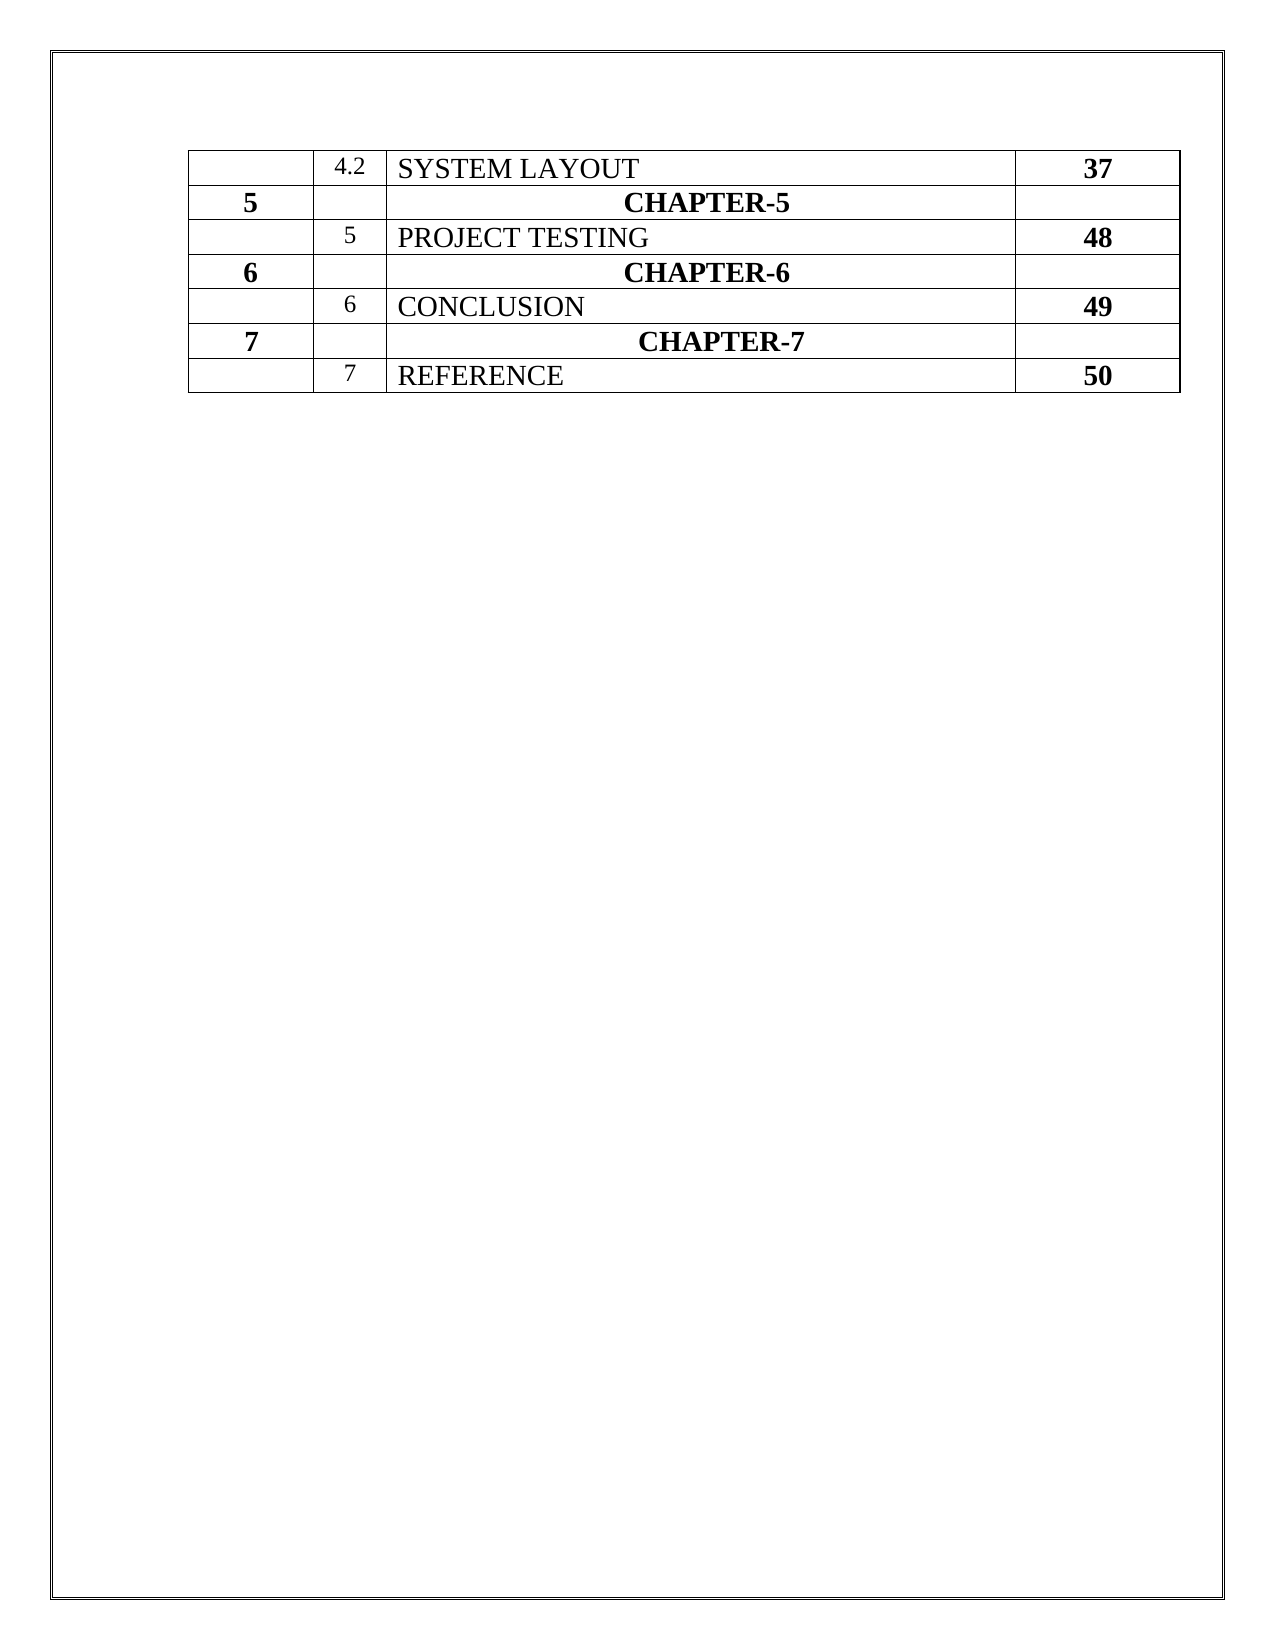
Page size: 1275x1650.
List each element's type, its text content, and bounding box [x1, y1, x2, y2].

table_cell [189, 359, 313, 392]
table_cell PROJECT TESTING [387, 220, 1015, 254]
table_cell 6 [314, 289, 386, 323]
table_cell [1016, 324, 1179, 357]
table_cell 5 [314, 220, 386, 254]
table_cell 37 [1016, 151, 1179, 184]
table_cell 48 [1016, 220, 1179, 254]
table_cell CHAPTER-6 [387, 255, 1015, 288]
table_cell 7 [314, 359, 386, 392]
table_cell [189, 151, 313, 184]
table_cell [314, 255, 386, 288]
table_cell 7 [189, 324, 313, 357]
table_cell 5 [189, 186, 313, 219]
table_cell SYSTEM LAYOUT [387, 151, 1015, 184]
table_cell REFERENCE [387, 359, 1015, 392]
table_cell [189, 220, 313, 254]
table_cell [314, 186, 386, 219]
table_cell [1016, 186, 1179, 219]
table_cell CHAPTER-7 [387, 324, 1015, 357]
table_cell CHAPTER-5 [387, 186, 1015, 219]
table_cell [189, 289, 313, 323]
table_cell [1016, 255, 1179, 288]
table_cell 49 [1016, 289, 1179, 323]
table_cell 6 [189, 255, 313, 288]
table_cell [314, 324, 386, 357]
table_cell CONCLUSION [387, 289, 1015, 323]
table_cell 50 [1016, 359, 1179, 392]
table_cell 4.2 [314, 151, 386, 184]
